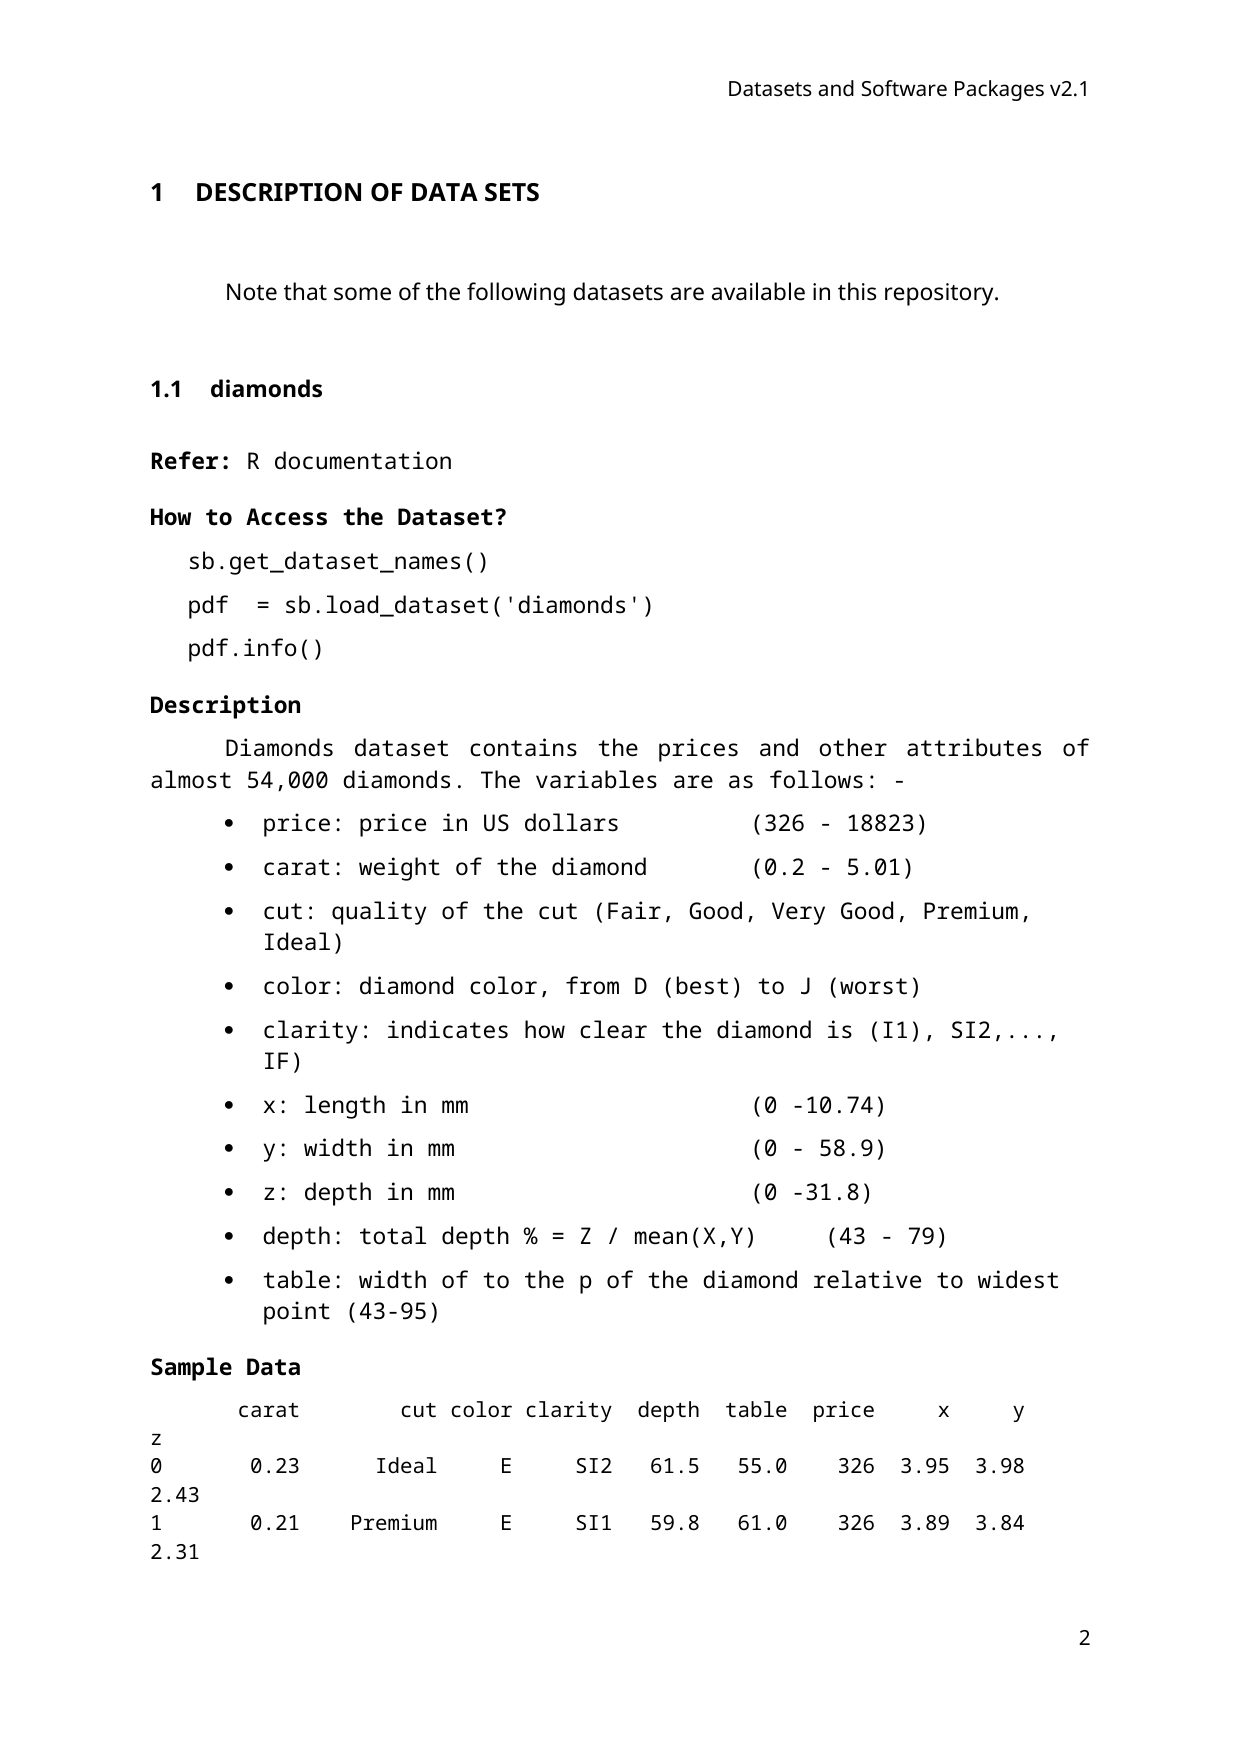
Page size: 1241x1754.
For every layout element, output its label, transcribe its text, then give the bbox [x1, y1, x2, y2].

text Diamonds dataset contains the prices and other attributes of almost 54,000 diamonds. The variables are as follows: - [150, 732, 1090, 795]
text sb.get_dataset_names() [187, 545, 1090, 576]
text How to Access the Dataset? [150, 501, 1090, 532]
text pdf.info() [187, 632, 1090, 663]
text carat cut color clarity depth table price x y z [150, 1395, 1090, 1452]
text Description [150, 688, 1090, 720]
list clarity: indicates how clear the diamond is (I1), SI2,..., IF) [225, 1013, 1090, 1076]
text Note that some of the following datasets are available in this repository. [150, 276, 1090, 307]
list color: diamond color, from D (best) to J (worst) [225, 970, 1090, 1001]
list carat: weight of the diamond (0.2 - 5.01) [225, 851, 1090, 882]
text Refer: R documentation [150, 445, 1090, 476]
list depth: total depth % = Z / mean(X,Y) (43 - 79) [225, 1220, 1090, 1251]
text pdf = sb.load_dataset('diamonds') [187, 588, 1090, 620]
list table: width of to the p of the diamond relative to widest point (43-95) [225, 1263, 1090, 1326]
subtitle DESCRIPTION OF DATA SETS [150, 175, 1090, 209]
text 1 0.21 Premium E SI1 59.8 61.0 326 3.89 3.84 2.31 [150, 1508, 1090, 1565]
list cut: quality of the cut (Fair, Good, Very Good, Premium, Ideal) [225, 895, 1090, 957]
list y: width in mm (0 - 58.9) [225, 1132, 1090, 1163]
list z: depth in mm (0 -31.8) [225, 1176, 1090, 1207]
text Sample Data [150, 1351, 1090, 1382]
text 0 0.23 Ideal E SI2 61.5 55.0 326 3.95 3.98 2.43 [150, 1452, 1090, 1508]
list price: price in US dollars (326 - 18823) [225, 807, 1090, 838]
list x: length in mm (0 -10.74) [225, 1088, 1090, 1120]
subtitle diamonds [150, 373, 1090, 404]
